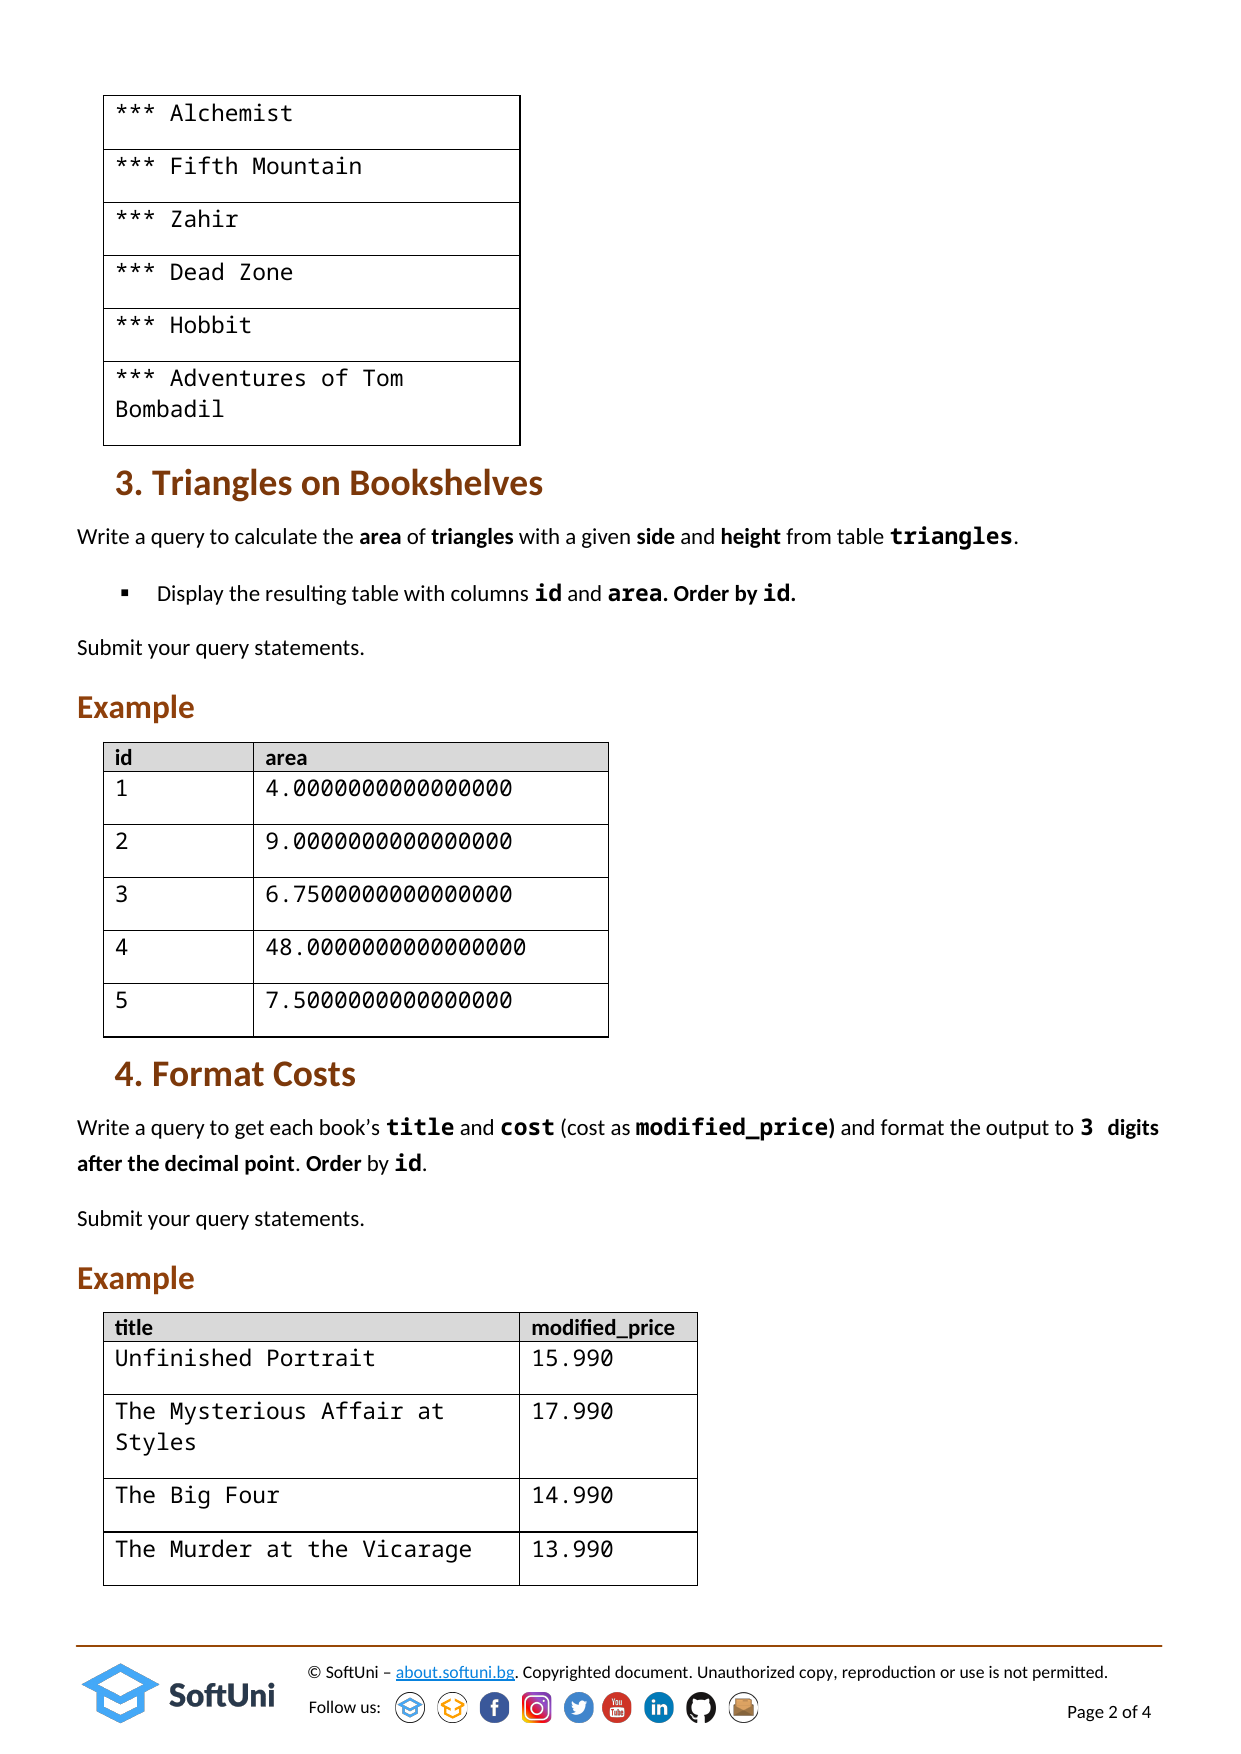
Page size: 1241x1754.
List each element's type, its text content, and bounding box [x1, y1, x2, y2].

table_cell 3 [104, 878, 253, 930]
picture [602, 1692, 632, 1723]
picture [522, 1692, 552, 1723]
text Example [77, 687, 1163, 727]
text Submit your query statements. [77, 633, 1163, 662]
table_header modified_price [520, 1313, 697, 1341]
text Write a query to calculate the area of triangles with a given side and height from table triangles. [77, 520, 1163, 551]
picture [665, 1714, 674, 1723]
table_header title [104, 1313, 519, 1341]
table_cell *** Dead Zone [104, 256, 519, 308]
picture [686, 1692, 716, 1723]
text Example [77, 1257, 1163, 1297]
picture [665, 1692, 674, 1701]
table_cell *** Zahir [104, 203, 519, 255]
table_cell Unfinished Portrait [104, 1342, 519, 1394]
table_cell 15.990 [520, 1342, 697, 1394]
picture [564, 1692, 594, 1723]
picture [437, 1692, 468, 1723]
picture [658, 1705, 667, 1714]
table_cell *** Adventures of Tom Bombadil [104, 362, 519, 445]
table_cell The Big Four [104, 1479, 519, 1531]
picture [479, 1692, 510, 1723]
picture [395, 1692, 425, 1723]
text Submit your query statements. [77, 1204, 1163, 1232]
table_cell 9.0000000000000000 [254, 825, 608, 877]
table_cell 48.0000000000000000 [254, 931, 608, 983]
table_cell 5 [104, 984, 253, 1036]
list Triangles on Bookshelves [114, 459, 1163, 505]
picture [728, 1692, 759, 1723]
table_header id [104, 743, 253, 771]
table_cell 2 [104, 825, 253, 877]
table_cell *** Alchemist [104, 96, 519, 148]
table_cell *** Fifth Mountain [104, 150, 519, 202]
table_cell 1 [104, 772, 253, 824]
list Format Costs [114, 1050, 1163, 1096]
table_cell *** Hobbit [104, 309, 519, 361]
picture [644, 1714, 653, 1723]
picture [75, 1658, 281, 1729]
text Write a query to get each book’s title and cost (cost as modified_price) and format the output to 3 digits after the decimal point. Order by id. [77, 1111, 1163, 1178]
table_cell The Murder at the Vicarage [104, 1533, 519, 1584]
picture [644, 1692, 653, 1701]
table_cell 14.990 [520, 1479, 697, 1531]
table_cell 7.5000000000000000 [254, 984, 608, 1036]
table_cell 13.990 [520, 1533, 697, 1584]
table_cell 4 [104, 931, 253, 983]
table_cell 4.0000000000000000 [254, 772, 608, 824]
table_cell 17.990 [520, 1395, 697, 1478]
list Display the resulting table with columns id and area. Order by id. [119, 577, 1163, 608]
table_header area [254, 743, 608, 771]
table_cell The Mysterious Affair at Styles [104, 1395, 519, 1478]
table_cell 6.7500000000000000 [254, 878, 608, 930]
